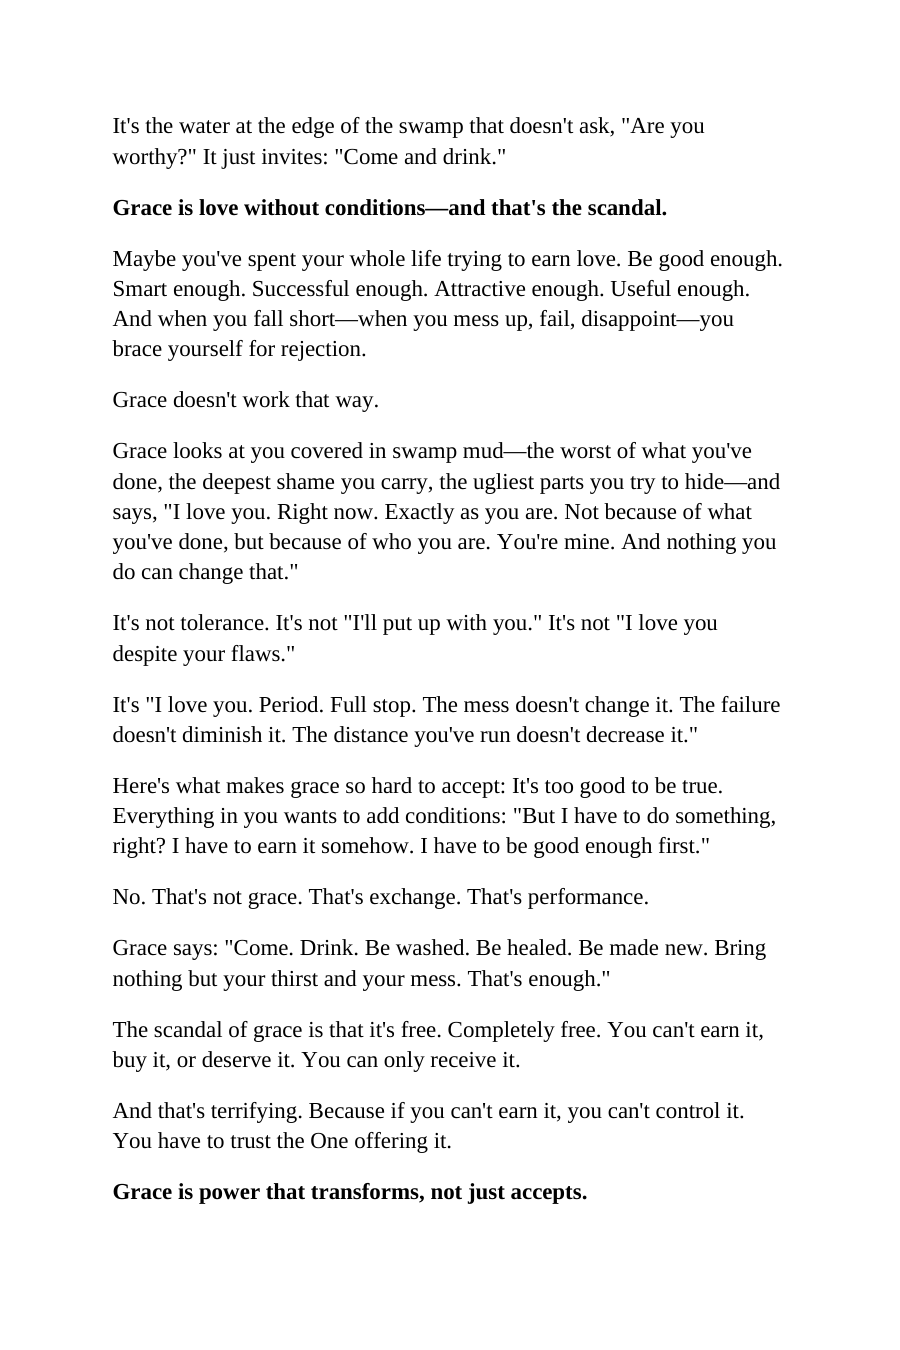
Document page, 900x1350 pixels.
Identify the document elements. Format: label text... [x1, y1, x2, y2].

text It's the water at the edge of the swamp that doesn't ask, "Are you worthy?" It just invites: "Come and drink." [112, 112, 787, 169]
text Grace doesn't work that way. [112, 386, 787, 413]
text It's not tolerance. It's not "I'll put up with you." It's not "I love you despite your flaws." [112, 609, 787, 666]
text Here's what makes grace so hard to accept: It's too good to be true. Everything in you wants to add conditions: "But I have to do something, right? I have to earn it somehow. I have to be good enough first." [112, 772, 787, 859]
text No. That's not grace. That's exchange. That's performance. [112, 883, 787, 910]
text And that's terrifying. Because if you can't earn it, you can't control it. You have to trust the One offering it. [112, 1097, 787, 1153]
text Maybe you've spent your whole life trying to earn love. Be good enough. Smart enough. Successful enough. Attractive enough. Useful enough. And when you fall short—when you mess up, fail, disappoint—you brace yourself for rejection. [112, 245, 787, 362]
text The scandal of grace is that it's free. Completely free. You can't earn it, buy it, or deserve it. You can only receive it. [112, 1016, 787, 1072]
text Grace says: "Come. Drink. Be washed. Be healed. Be made new. Bring nothing but your thirst and your mess. That's enough." [112, 934, 787, 991]
text It's "I love you. Period. Full stop. The mess doesn't change it. The failure doesn't diminish it. The distance you've run doesn't decrease it." [112, 691, 787, 747]
text Grace is love without conditions—and that's the scandal. [112, 194, 787, 220]
text Grace looks at you covered in swamp mud—the worst of what you've done, the deepest shame you carry, the ugliest parts you try to hide—and says, "I love you. Right now. Exactly as you are. Not because of what you've done, but because of who you are. You're mine. And nothing you do can change that." [112, 437, 787, 585]
text Grace is power that transforms, not just accepts. [112, 1178, 787, 1204]
